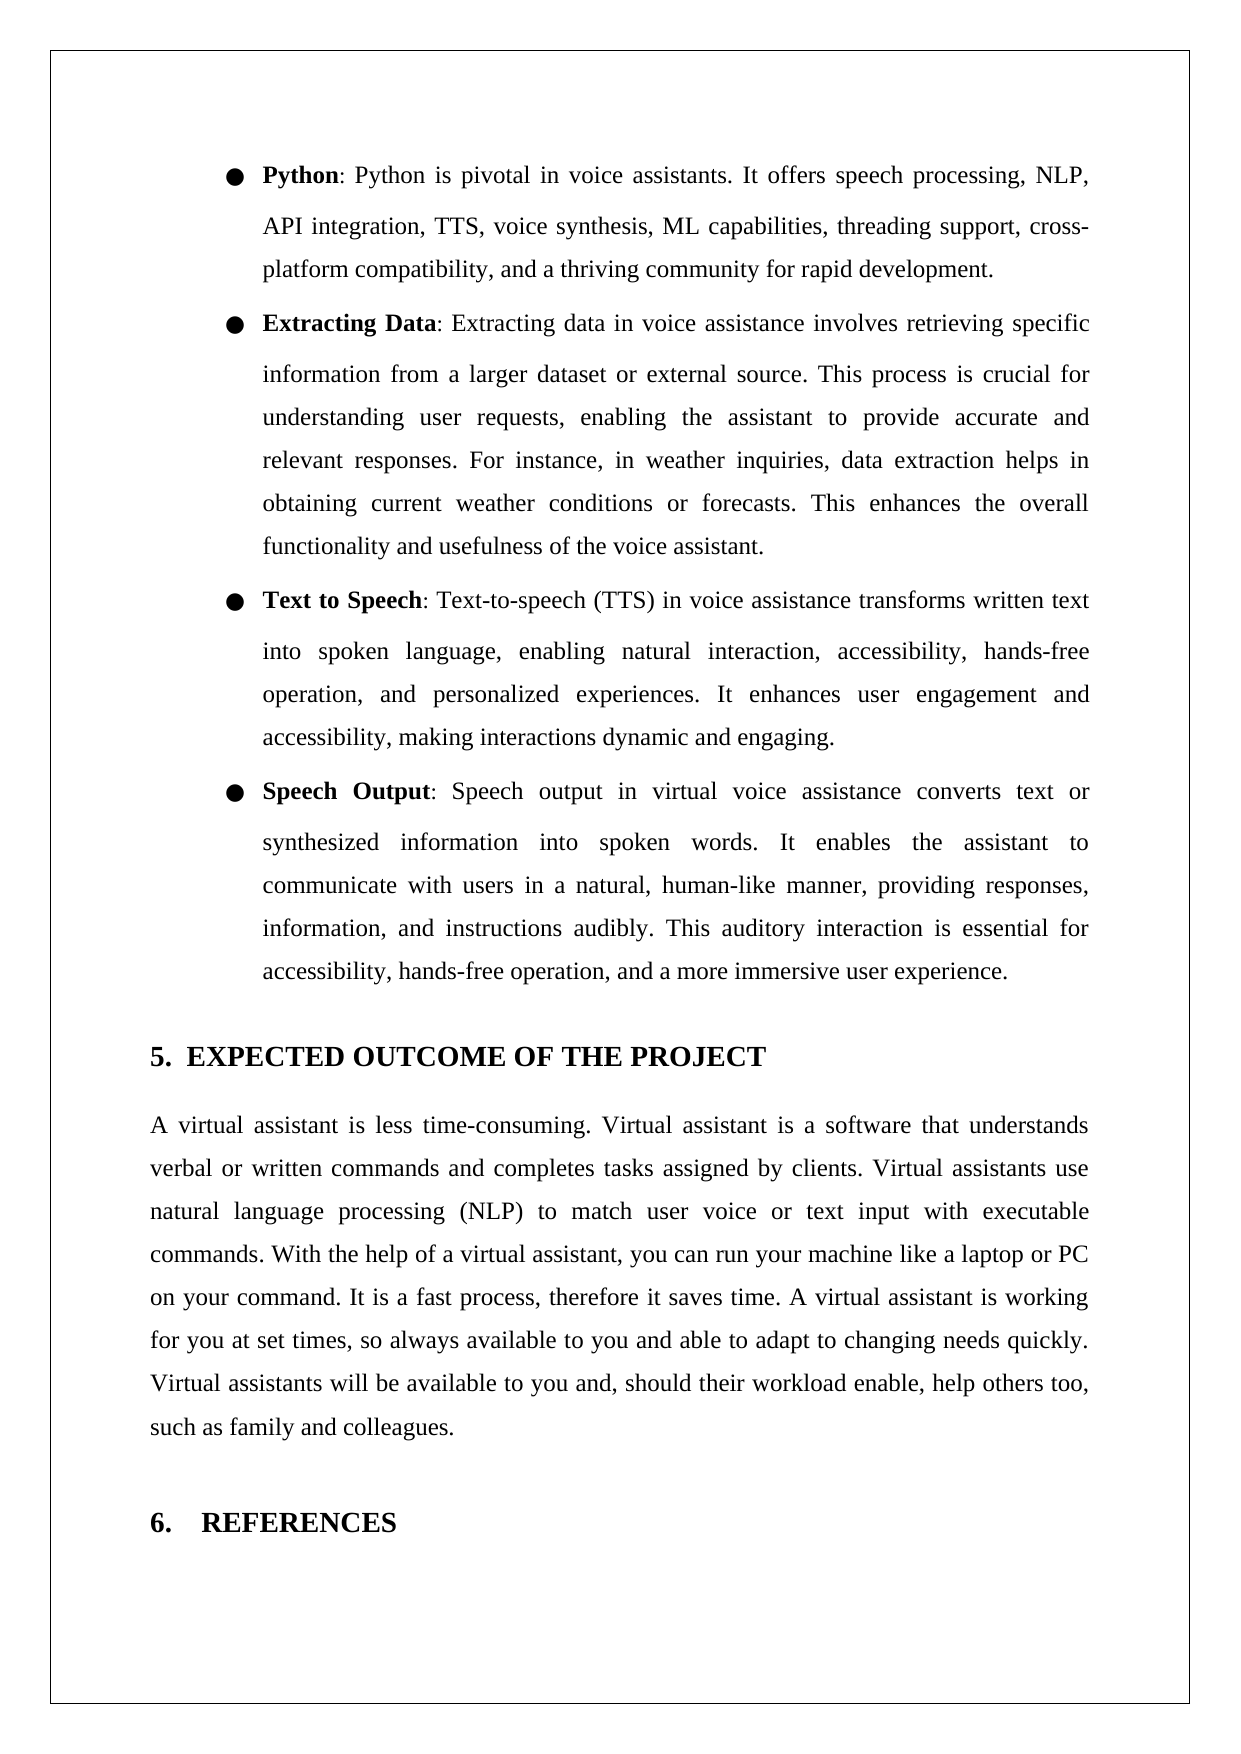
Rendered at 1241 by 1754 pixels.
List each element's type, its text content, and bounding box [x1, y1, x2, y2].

text 5. EXPECTED OUTCOME OF THE PROJECT [150, 1039, 1090, 1072]
text 6. REFERENCES [150, 1505, 1090, 1539]
list Text to Speech: Text-to-speech (TTS) in voice assistance transforms written text into spoken language, enabling natural interaction, accessibility, hands-free operation, and personalized experiences. It enhances user engagement and accessibility, making interactions dynamic and engaging. [225, 574, 1090, 751]
list Speech Output: Speech output in virtual voice assistance converts text or synthesized information into spoken words. It enables the assistant to communicate with users in a natural, human-like manner, providing responses, information, and instructions audibly. This auditory interaction is essential for accessibility, hands-free operation, and a more immersive user experience. [225, 765, 1090, 985]
list Extracting Data: Extracting data in voice assistance involves retrieving specific information from a larger dataset or external source. This process is crucial for understanding user requests, enabling the assistant to provide accurate and relevant responses. For instance, in weather inquiries, data extraction helps in obtaining current weather conditions or forecasts. This enhances the overall functionality and usefulness of the voice assistant. [225, 298, 1090, 560]
list Python: Python is pivotal in voice assistants. It offers speech processing, NLP, API integration, TTS, voice synthesis, ML capabilities, threading support, cross-platform compatibility, and a thriving community for rapid development. [225, 150, 1090, 283]
text A virtual assistant is less time-consuming. Virtual assistant is a software that understands verbal or written commands and completes tasks assigned by clients. Virtual assistants use natural language processing (NLP) to match user voice or text input with executable commands. With the help of a virtual assistant, you can run your machine like a laptop or PC on your command. It is a fast process, therefore it saves time. A virtual assistant is working for you at set times, so always available to you and able to adapt to changing needs quickly. Virtual assistants will be available to you and, should their workload enable, help others too, such as family and colleagues. [150, 1110, 1090, 1440]
